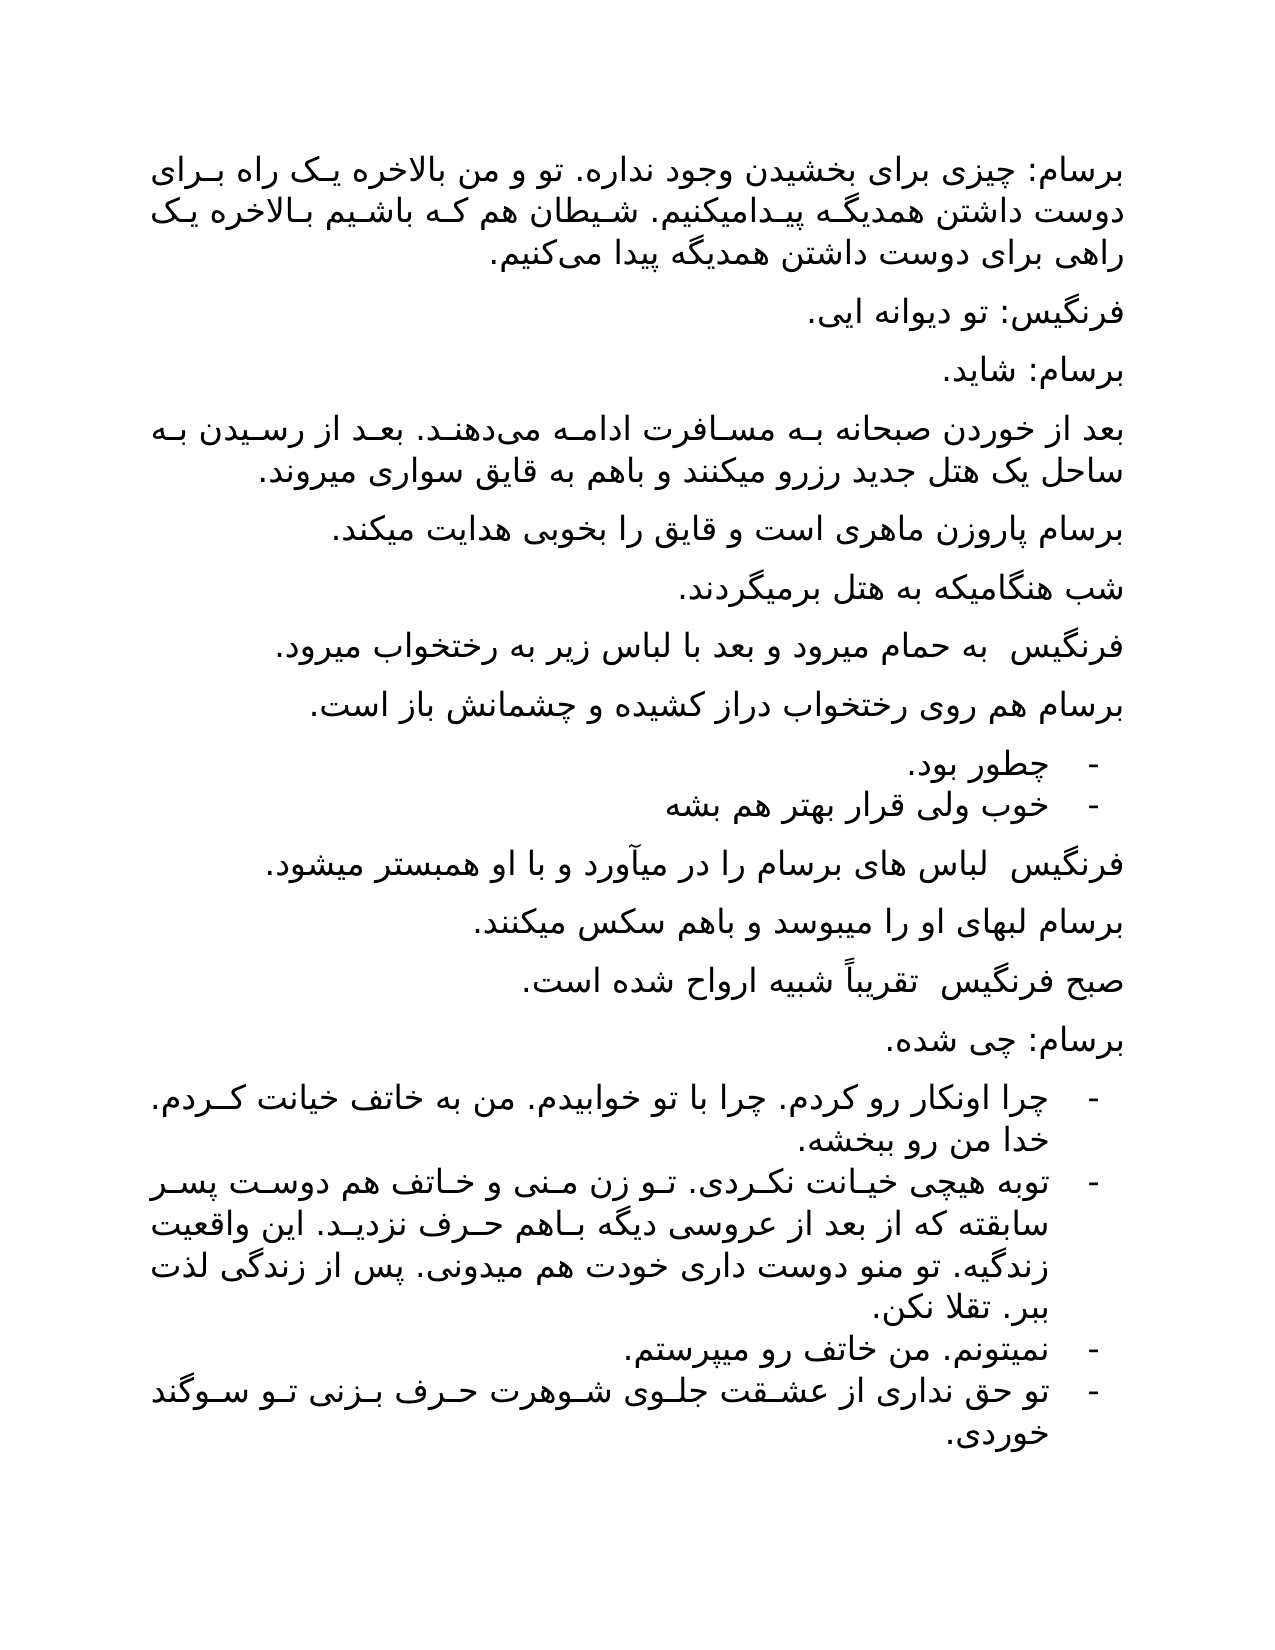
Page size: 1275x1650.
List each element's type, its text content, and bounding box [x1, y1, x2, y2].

text فرنگیس: تو دیوانه ایی. [150, 292, 1125, 331]
list چرا اونکار رو کردم. چرا با تو خوابیدم. من به خاتف خیانت کردم. خدا من رو ببخشه. [150, 1078, 1087, 1159]
list نمیتونم. من خاتف رو میپرستم. [150, 1330, 1087, 1369]
text برسام پاروزن ماهری است و قایق را بخوبی هدایت میکند. [150, 510, 1125, 549]
text برسام لبهای او را میبوسد و باهم سکس میکنند. [150, 903, 1125, 942]
text شب هنگامیکه به هتل برمیگردند. [150, 568, 1125, 607]
list توبه هیچی خیانت نکردی. تو زن منی و خاتف هم دوست پسر سابقته که از بعد از عروسی دیگه باهم حرف نزدید. این واقعیت زندگیه. تو منو دوست داری خودت هم میدونی. پس از زندگی لذت ببر. تقلا نکن. [150, 1162, 1087, 1327]
list تو حق نداری از عشقت جلوی شوهرت حرف بزنی تو سوگند خوردی. [150, 1372, 1087, 1452]
text صبح فرنگیس تقریباً شبیه ارواح شده است. [150, 961, 1125, 1000]
text برسام: چی شده. [150, 1020, 1125, 1059]
text بعد از خوردن صبحانه به مسافرت ادامه می‌دهند. بعد از رسیدن به ساحل یک هتل جدید رزرو میکنند و باهم به قایق سواری میروند. [150, 409, 1125, 490]
text برسام هم روی رختخواب دراز کشیده و چشمانش باز است. [150, 685, 1125, 724]
list چطور بود. [150, 744, 1087, 783]
text برسام: چیزی برای بخشیدن وجود نداره. تو و من بالاخره یک راه برای دوست داشتن همدیگه پیدامیکنیم. شیطان هم که باشیم بالاخره یک راهی برای دوست داشتن همدیگه پیدا می‌کنیم. [150, 150, 1125, 273]
list خوب ولی قرار بهتر هم بشه [150, 786, 1087, 825]
text برسام: شاید. [150, 351, 1125, 390]
text فرنگیس لباس های برسام را در میآورد و با او همبستر میشود. [150, 844, 1125, 883]
text فرنگیس به حمام میرود و بعد با لباس زیر به رختخواب میرود. [150, 627, 1125, 666]
